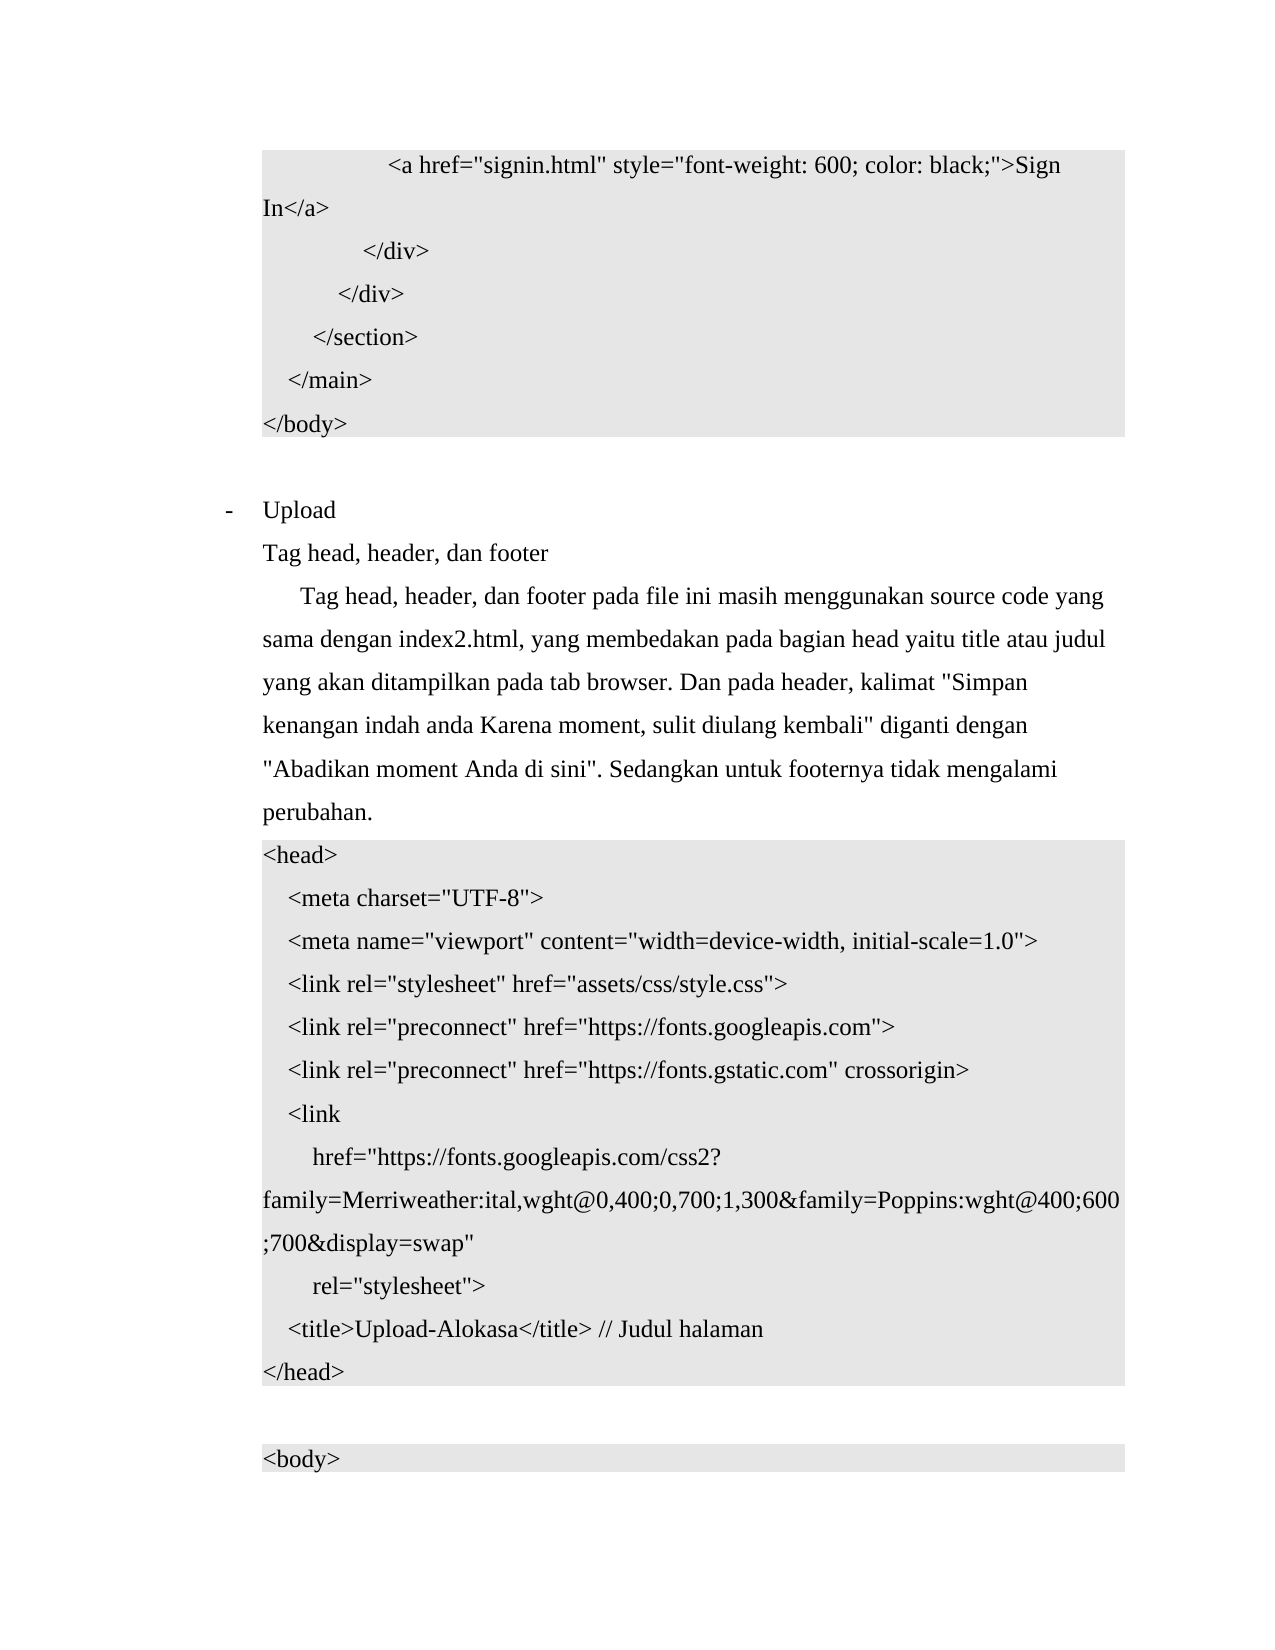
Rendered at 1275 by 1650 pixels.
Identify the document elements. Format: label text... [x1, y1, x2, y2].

list </head> [262, 1357, 1125, 1386]
list </div> [262, 279, 1125, 308]
list rel="stylesheet"> [262, 1271, 1125, 1300]
list <link rel="preconnect" href="https://fonts.gstatic.com" crossorigin> [262, 1056, 1125, 1084]
list </main> [262, 366, 1125, 394]
list <head> [262, 840, 1125, 869]
list </div> [262, 236, 1125, 265]
list <link rel="preconnect" href="https://fonts.googleapis.com"> [262, 1012, 1125, 1041]
list href="https://fonts.googleapis.com/css2?family=Merriweather:ital,wght@0,400;0,700;1,300&family=Poppins:wght@400;600;700&display=swap" [262, 1142, 1125, 1257]
list </section> [262, 322, 1125, 351]
list <a href="signin.html" style="font-weight: 600; color: black;">Sign In</a> [262, 150, 1125, 222]
list <title>Upload-Alokasa</title> // Judul halaman [262, 1314, 1125, 1343]
list Tag head, header, dan footer pada file ini masih menggunakan source code yang sama dengan index2.html, yang membedakan pada bagian head yaitu title atau judul yang akan ditampilkan pada tab browser. Dan pada header, kalimat "Simpan kenangan indah anda Karena moment, sulit diulang kembali" diganti dengan "Abadikan moment Anda di sini". Sedangkan untuk footernya tidak mengalami perubahan. [262, 581, 1125, 826]
list <link rel="stylesheet" href="assets/css/style.css"> [262, 969, 1125, 998]
list <meta name="viewport" content="width=device-width, initial-scale=1.0"> [262, 926, 1125, 955]
list <meta charset="UTF-8"> [262, 883, 1125, 912]
list <body> [262, 1444, 1125, 1472]
list </body> [262, 409, 1125, 437]
list <link [262, 1099, 1125, 1127]
list Upload [225, 495, 1125, 524]
list Tag head, header, dan footer [262, 538, 1125, 567]
